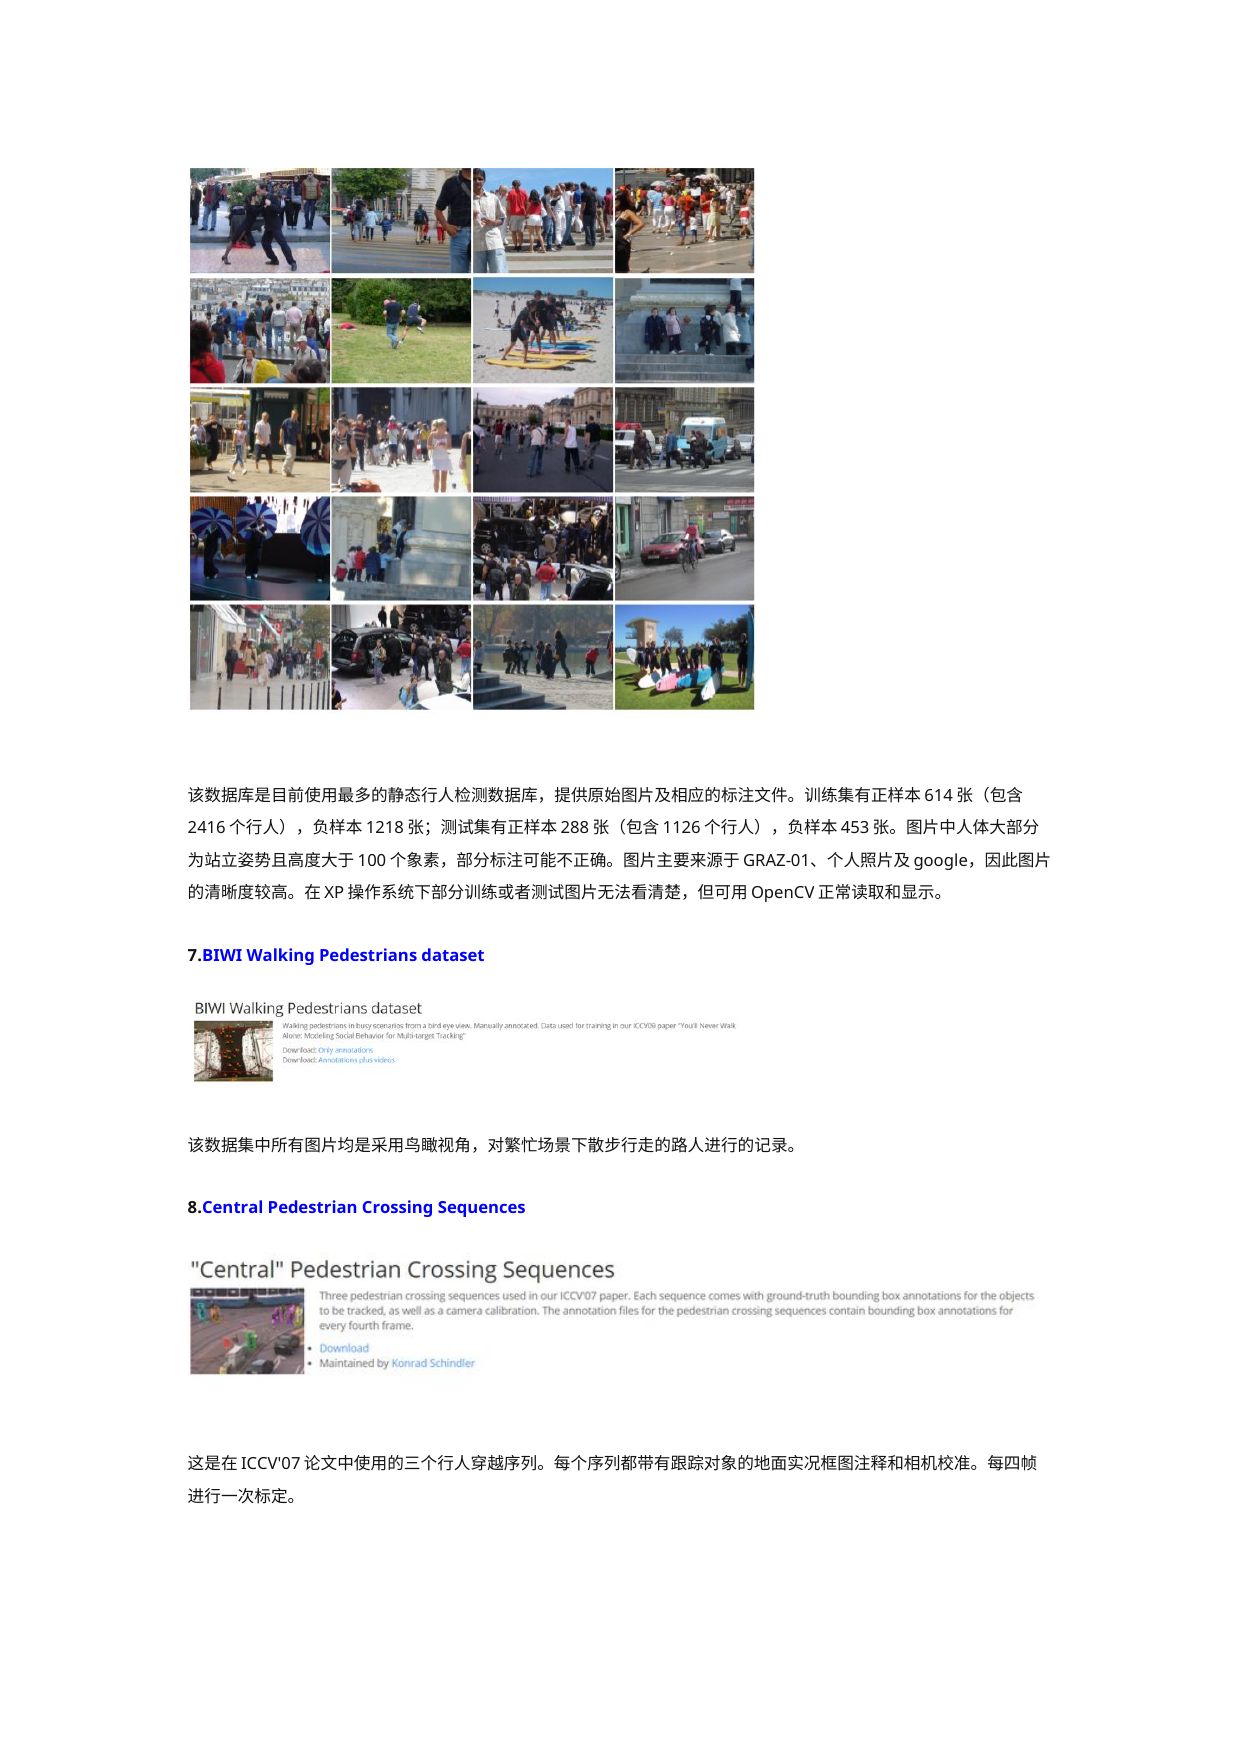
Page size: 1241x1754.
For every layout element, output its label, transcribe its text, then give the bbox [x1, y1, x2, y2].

text 这是在ICCV'07论文中使用的三个行人穿越序列。每个序列都带有跟踪对象的地面实况框图注释和相机校准。每四帧进行一次标定。 [187, 1446, 1053, 1511]
text 该数据库是目前使用最多的静态行人检测数据库，提供原始图片及相应的标注文件。训练集有正样本614张（包含2416个行人），负样本1218张；测试集有正样本288张（包含1126个行人），负样本453张。图片中人体大部分为站立姿势且高度大于100个象素，部分标注可能不正确。图片主要来源于GRAZ-01、个人照片及google，因此图片的清晰度较高。在XP操作系统下部分训练或者测试图片无法看清楚，但可用OpenCV正常读取和显示。 [187, 778, 1053, 908]
picture [187, 1000, 745, 1095]
subtitle 8.Central Pedestrian Crossing Sequences [187, 1191, 1053, 1224]
text 该数据集中所有图片均是采用鸟瞰视角，对繁忙场景下散步行走的路人进行的记录。 [187, 1128, 1053, 1161]
subtitle 7.BIWI Walking Pedestrians dataset [187, 938, 1053, 971]
picture [187, 162, 755, 718]
picture [187, 1252, 1039, 1385]
